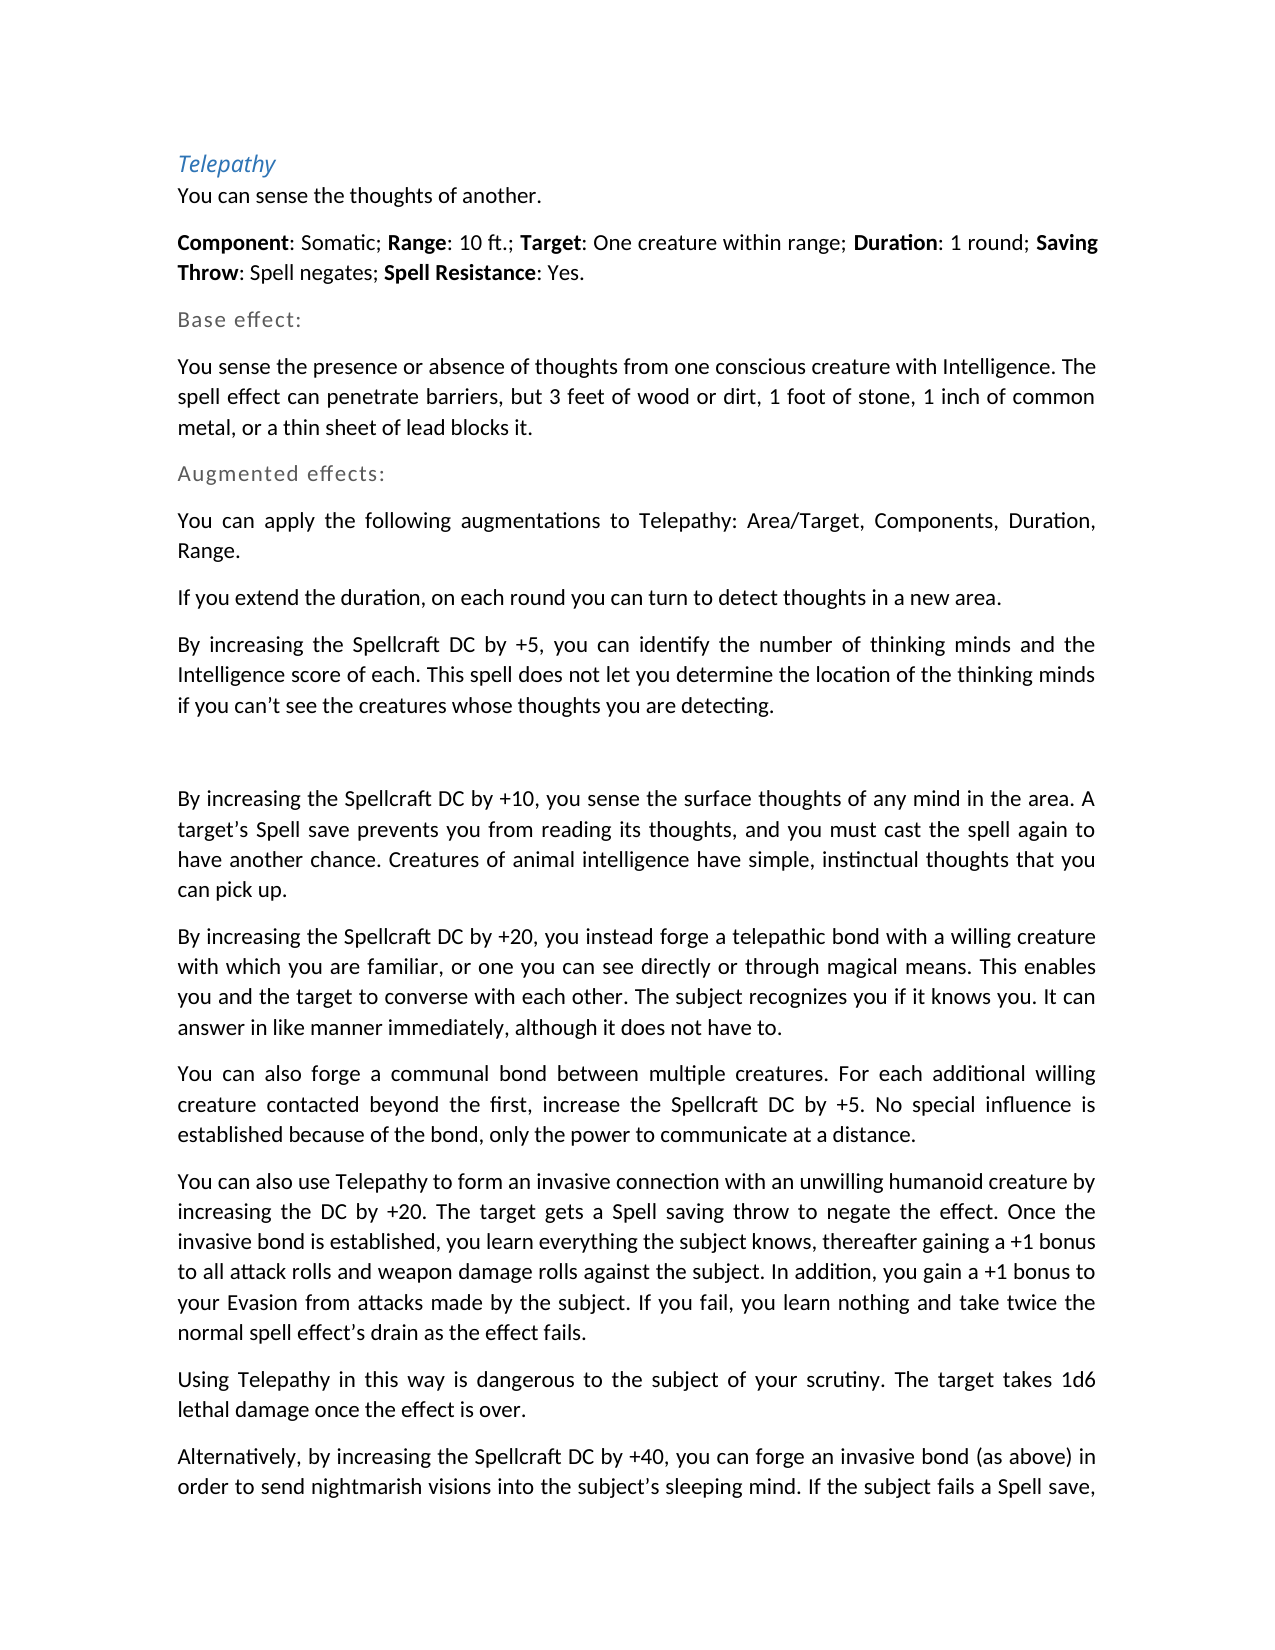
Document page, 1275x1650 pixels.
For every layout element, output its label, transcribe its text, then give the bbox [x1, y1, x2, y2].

text By increasing the Spellcraft DC by +20, you instead forge a telepathic bond with a willing creature with which you are familiar, or one you can see directly or through magical means. This enables you and the target to converse with each other. The subject recognizes you if it knows you. It can answer in like manner immediately, although it does not have to. [177, 922, 1098, 1041]
subtitle Base effect: [177, 305, 1098, 333]
subtitle Telepathy [177, 148, 1098, 179]
text You can sense the thoughts of another. [177, 181, 1098, 209]
text By increasing the Spellcraft DC by +5, you can identify the number of thinking minds and the Intelligence score of each. This spell does not let you determine the location of the thinking minds if you can’t see the creatures whose thoughts you are detecting. [177, 630, 1098, 719]
text By increasing the Spellcraft DC by +10, you sense the surface thoughts of any mind in the area. A target’s Spell save prevents you from reading its thoughts, and you must cast the spell again to have another chance. Creatures of animal intelligence have simple, instinctual thoughts that you can pick up. [177, 784, 1098, 903]
text You can also forge a communal bond between multiple creatures. For each additional willing creature contacted beyond the first, increase the Spellcraft DC by +5. No special influence is established because of the bond, only the power to communicate at a distance. [177, 1059, 1098, 1148]
subtitle Augmented effects: [177, 459, 1098, 487]
text Component: Somatic; Range: 10 ft.; Target: One creature within range; Duration: 1 round; Saving Throw: Spell negates; Spell Resistance: Yes. [177, 228, 1098, 286]
text If you extend the duration, on each round you can turn to detect thoughts in a new area. [177, 583, 1098, 611]
text You can apply the following augmentations to Telepathy: Area/Target, Components, Duration, Range. [177, 506, 1098, 564]
text You sense the presence or absence of thoughts from one conscious creature with Intelligence. The spell effect can penetrate barriers, but 3 feet of wood or dirt, 1 foot of stone, 1 inch of common metal, or a thin sheet of lead blocks it. [177, 352, 1098, 441]
text Using Telepathy in this way is dangerous to the subject of your scrutiny. The target takes 1d6 lethal damage once the effect is over. [177, 1365, 1098, 1423]
